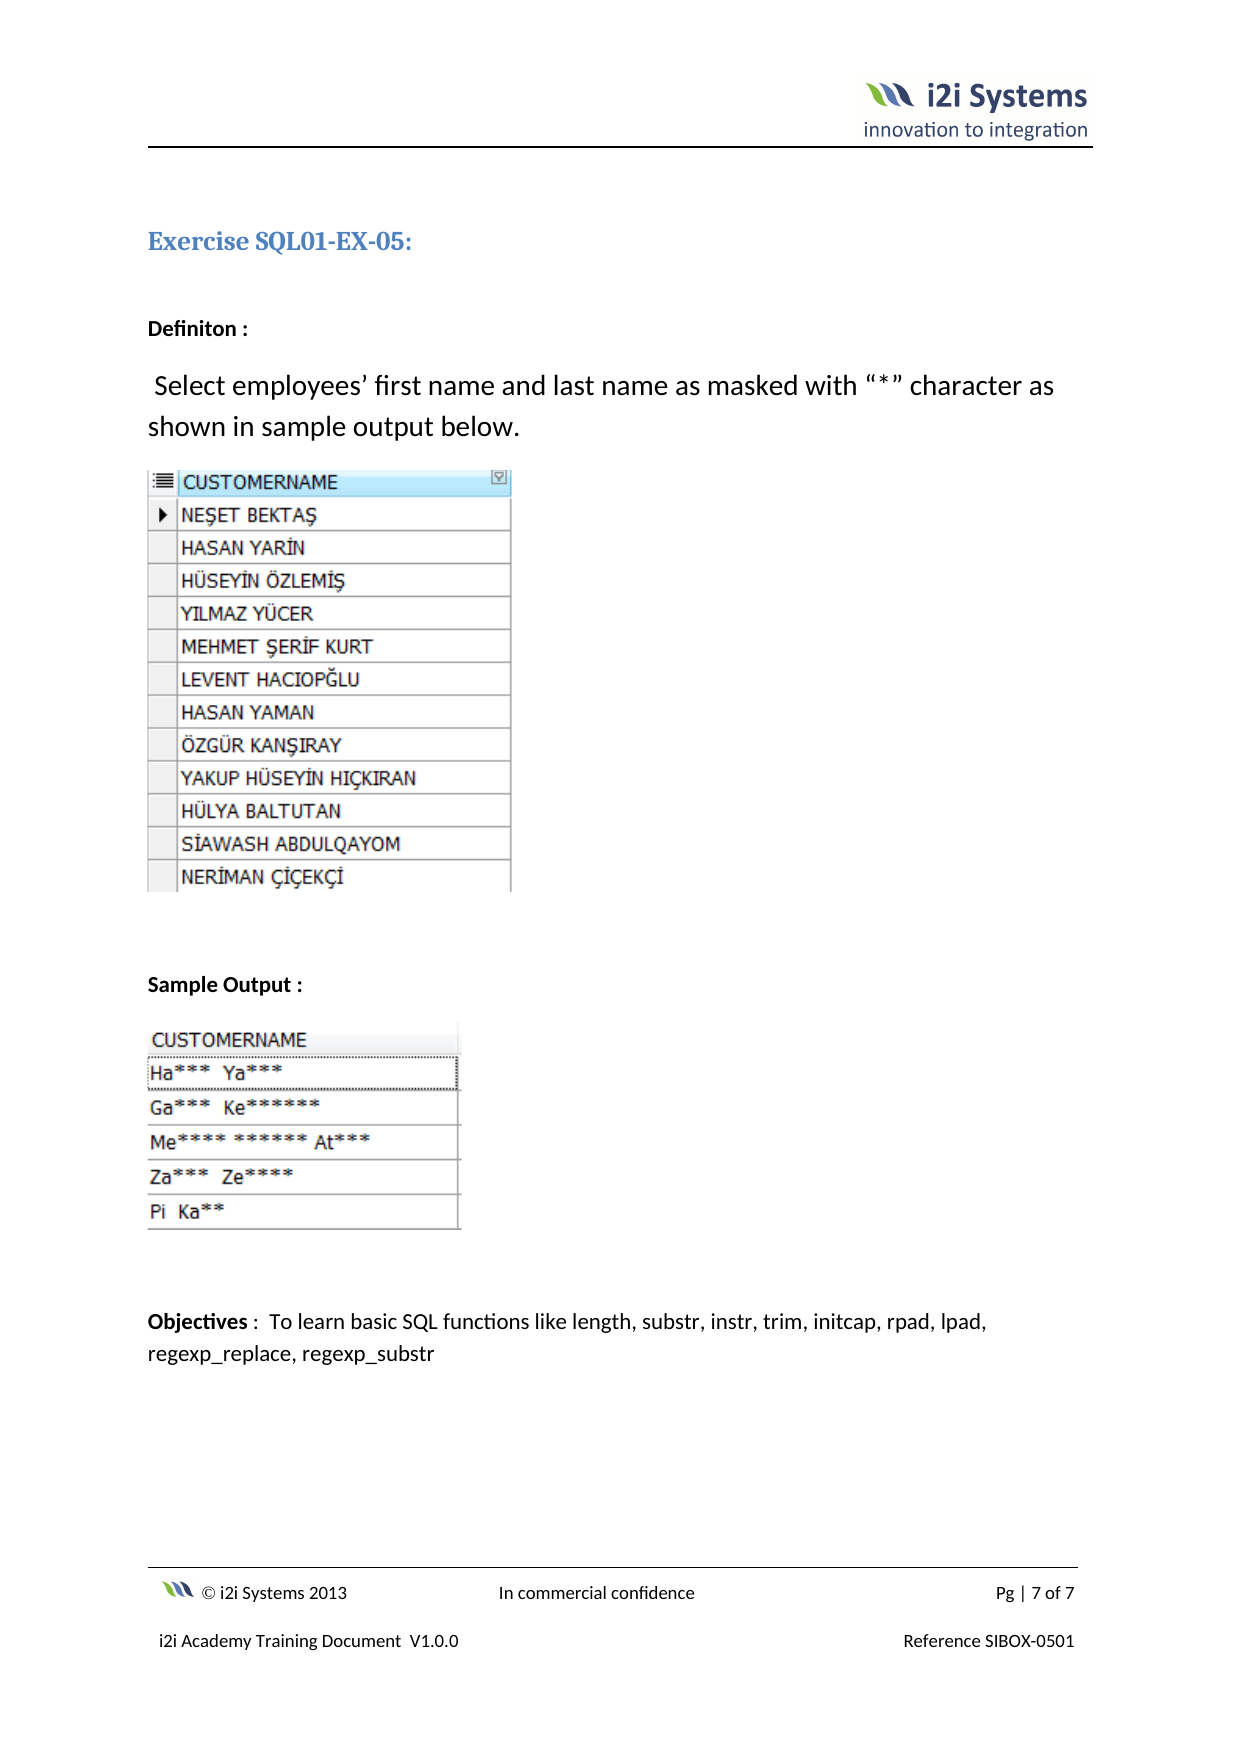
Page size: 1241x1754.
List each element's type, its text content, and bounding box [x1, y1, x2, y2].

picture [147, 1022, 462, 1230]
picture [147, 470, 515, 892]
picture [158, 1576, 197, 1600]
text Definiton : [148, 314, 1093, 342]
text Sample Output : [148, 970, 1093, 998]
subtitle Exercise SQL01-EX-05: [148, 226, 1093, 257]
text Objectives : To learn basic SQL functions like length, substr, instr, trim, initcap, rpad, lpad, regexp_replace, regexp_substr [148, 1307, 1093, 1367]
picture [857, 73, 1094, 145]
text Select employees’ first name and last name as masked with “*” character as shown in sample output below. [148, 367, 1093, 444]
